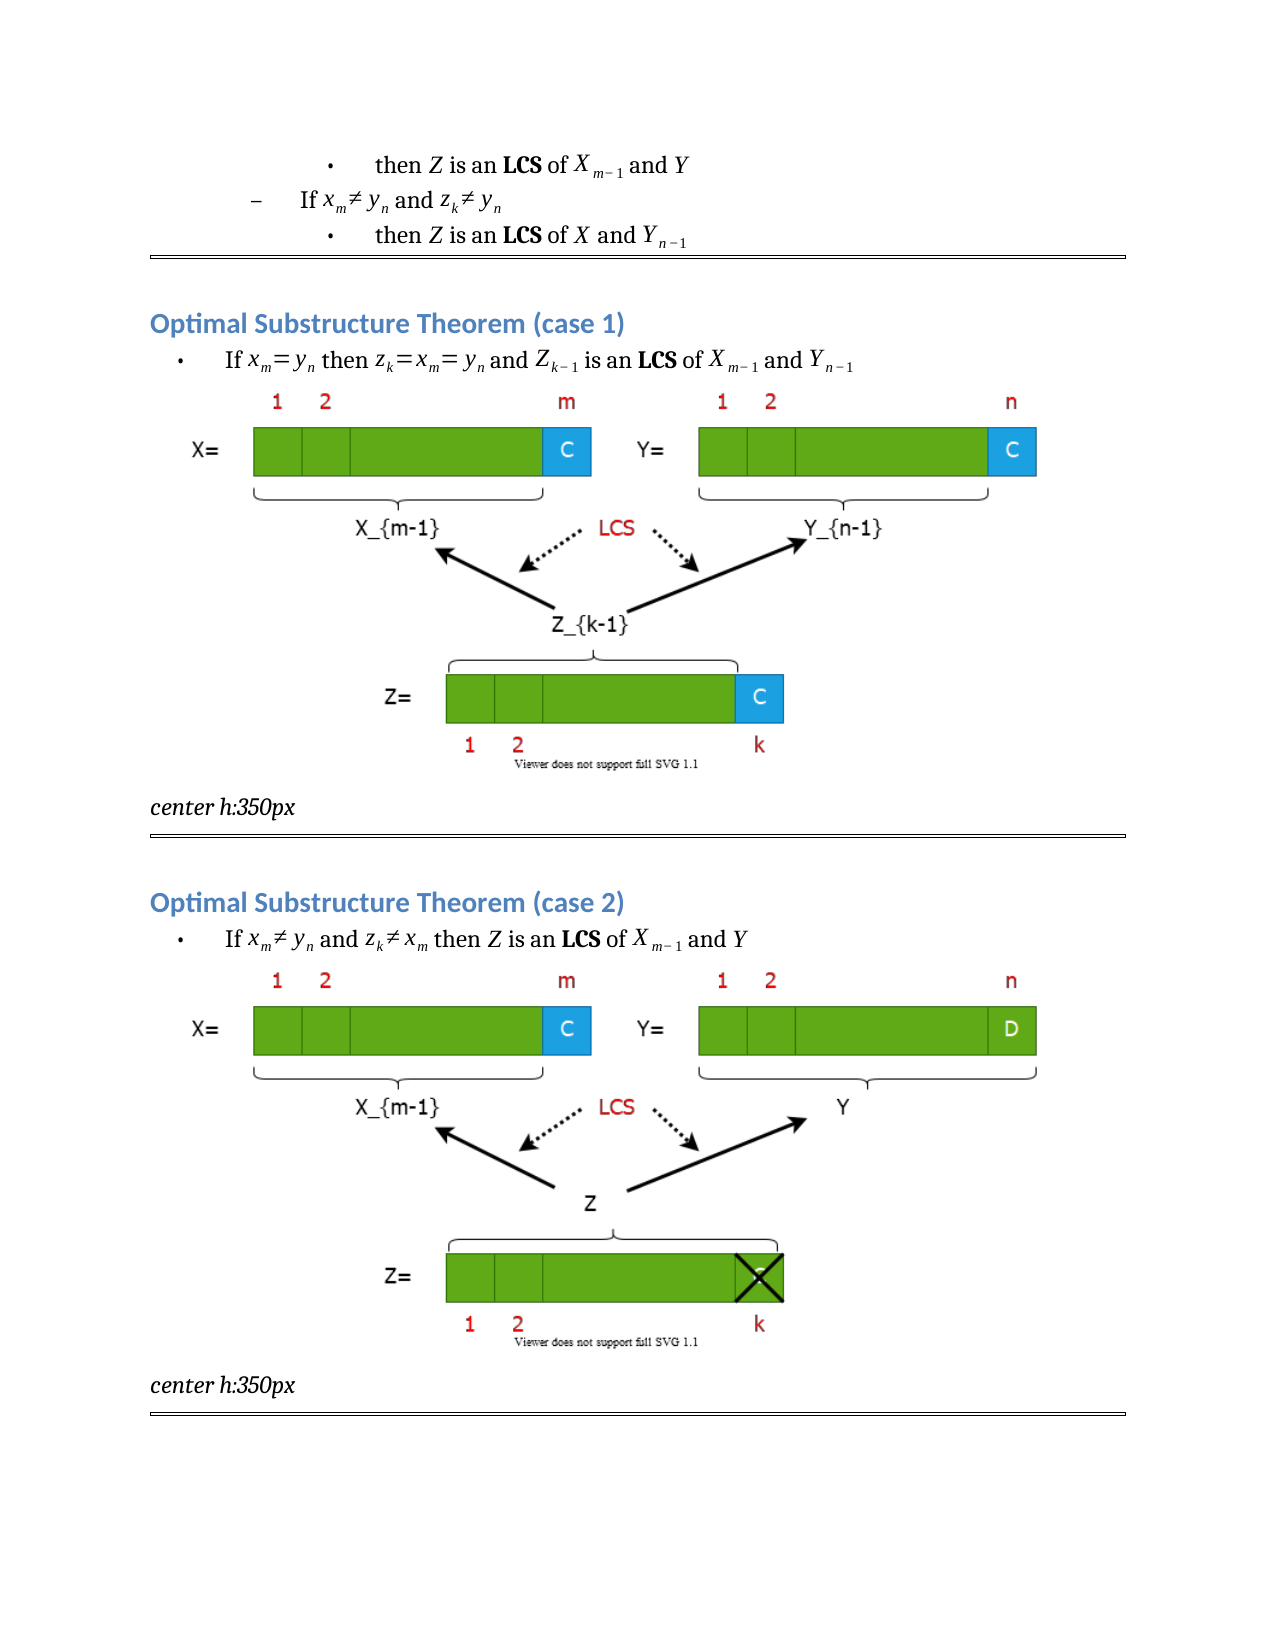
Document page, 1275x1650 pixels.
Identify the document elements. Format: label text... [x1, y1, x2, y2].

list If and then is an LCS of and [175, 923, 1125, 955]
picture [168, 379, 1044, 773]
list then is an LCS of and [325, 150, 1125, 181]
subtitle Optimal Substructure Theorem (case 2) [150, 884, 1125, 920]
picture [168, 958, 1044, 1351]
text center h:350px [150, 793, 1125, 822]
list If then and is an LCS of and [175, 344, 1125, 376]
text center h:350px [150, 1371, 1125, 1400]
list If and [250, 185, 1125, 216]
subtitle Optimal Substructure Theorem (case 1) [150, 305, 1125, 341]
list then is an LCS of and [325, 220, 1125, 252]
